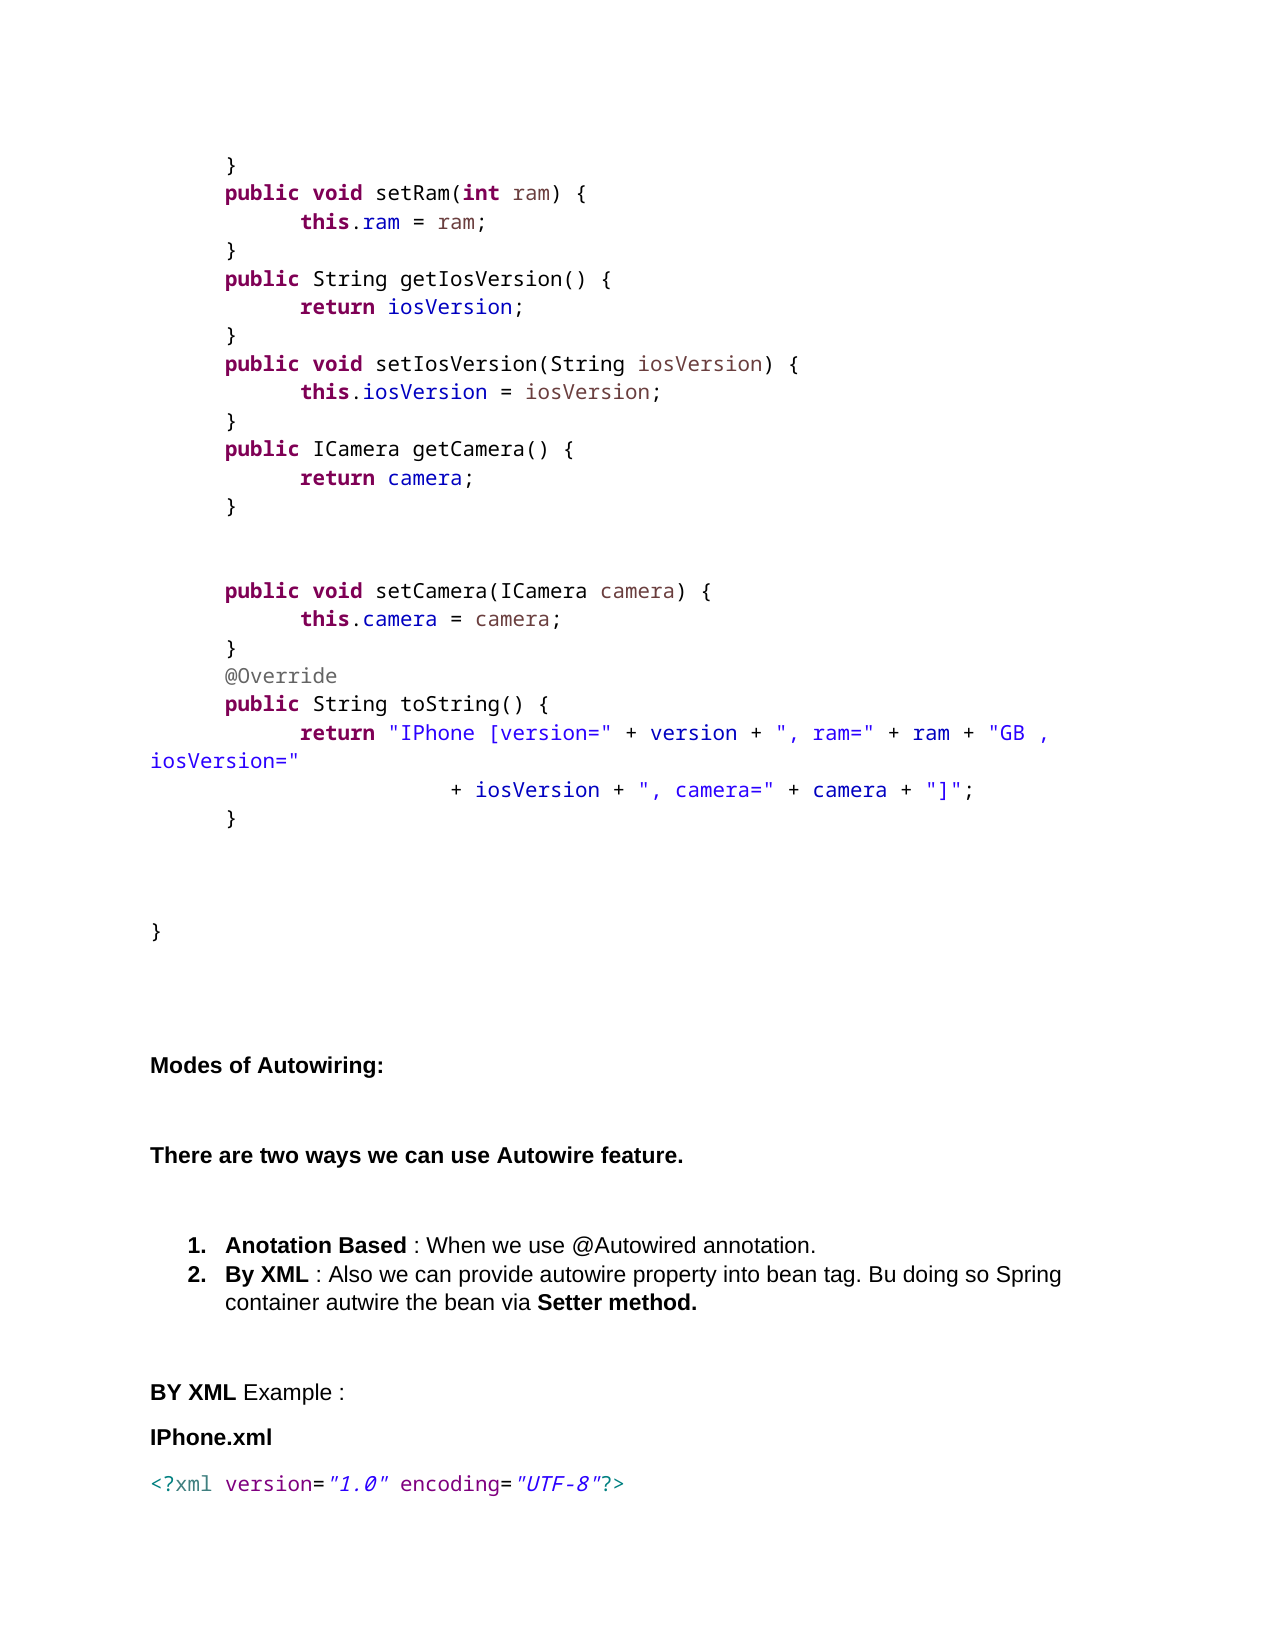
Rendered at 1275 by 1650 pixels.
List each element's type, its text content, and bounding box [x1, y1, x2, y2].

text IPhone.xml [150, 1424, 1125, 1451]
text } [150, 406, 1125, 434]
text Modes of Autowiring: [150, 1052, 1125, 1078]
text <?xml version="1.0" encoding="UTF-8"?> [150, 1469, 1125, 1498]
text @Override [150, 661, 1125, 689]
text public ICamera getCamera() { [150, 434, 1125, 463]
text return "IPhone [version=" + version + ", ram=" + ram + "GB , iosVersion=" [150, 718, 1125, 775]
list By XML : Also we can provide autowire property into bean tag. Bu doing so Spring container autwire the bean via Setter method. [187, 1261, 1125, 1315]
text BY XML Example : [150, 1379, 1125, 1406]
text } [150, 321, 1125, 349]
text return iosVersion; [150, 292, 1125, 321]
text public String getIosVersion() { [150, 264, 1125, 292]
text } [150, 235, 1125, 264]
text public String toString() { [150, 689, 1125, 718]
text } [150, 803, 1125, 832]
text this.iosVersion = iosVersion; [150, 377, 1125, 406]
text } [150, 491, 1125, 520]
text + iosVersion + ", camera=" + camera + "]"; [150, 775, 1125, 803]
text } [150, 150, 1125, 178]
text this.ram = ram; [150, 207, 1125, 235]
list Anotation Based : When we use @Autowired annotation. [187, 1232, 1125, 1258]
text } [150, 633, 1125, 661]
text There are two ways we can use Autowire feature. [150, 1142, 1125, 1168]
text this.camera = camera; [150, 604, 1125, 633]
text public void setCamera(ICamera camera) { [150, 576, 1125, 604]
text public void setIosVersion(String iosVersion) { [150, 349, 1125, 377]
text return camera; [150, 463, 1125, 491]
text } [150, 916, 1125, 944]
text public void setRam(int ram) { [150, 178, 1125, 207]
